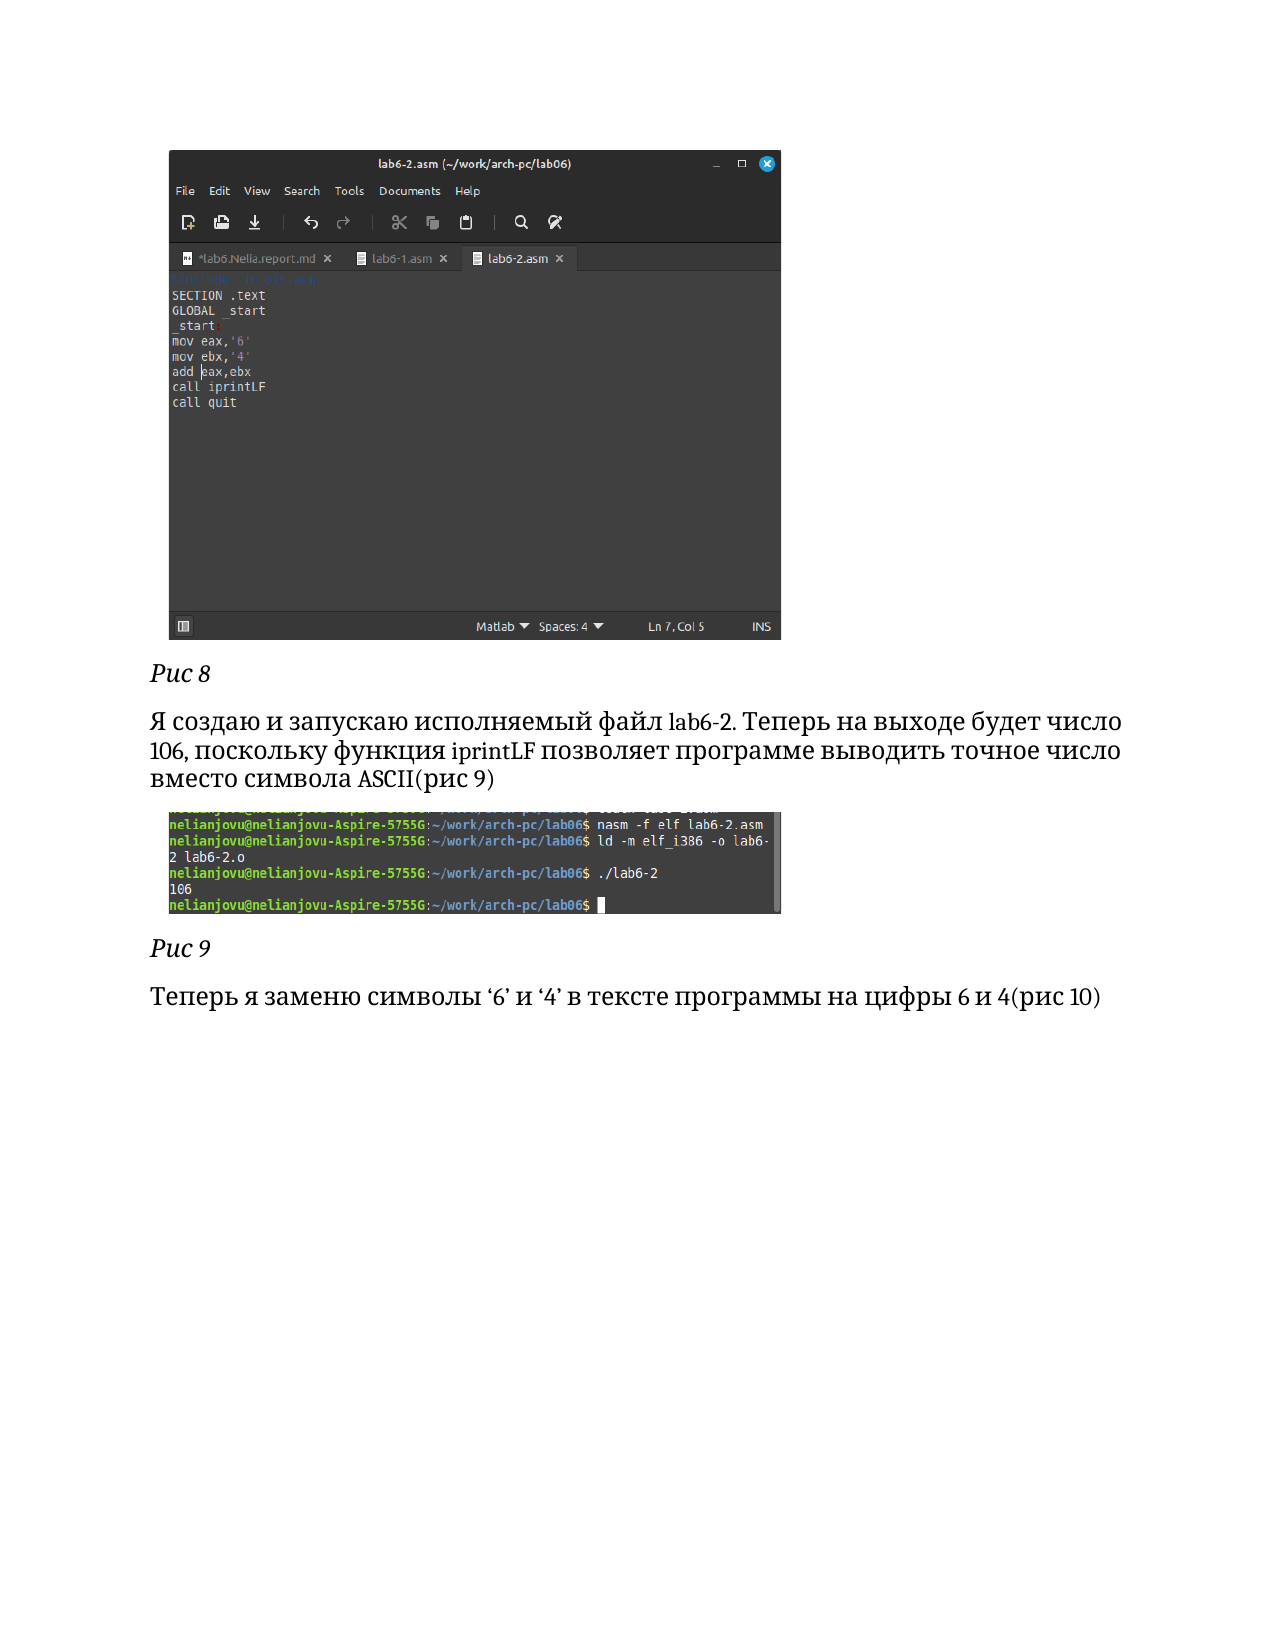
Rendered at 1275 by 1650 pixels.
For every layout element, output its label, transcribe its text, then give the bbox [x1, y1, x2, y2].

text Я создаю и запускаю исполняемый файл lab6-2. Теперь на выходе будет число 106, поскольку функция iprintLF позволяет программе выводить точное число вместо символа ASCII(рис 9) [150, 708, 1125, 794]
text Теперь я заменю символы ‘6’ и ‘4’ в тексте программы на цифры 6 и 4(рис 10) [150, 982, 1125, 1011]
picture [168, 150, 782, 640]
text Рис 9 [150, 935, 1125, 964]
picture [168, 812, 782, 914]
text Рис 8 [150, 660, 1125, 689]
